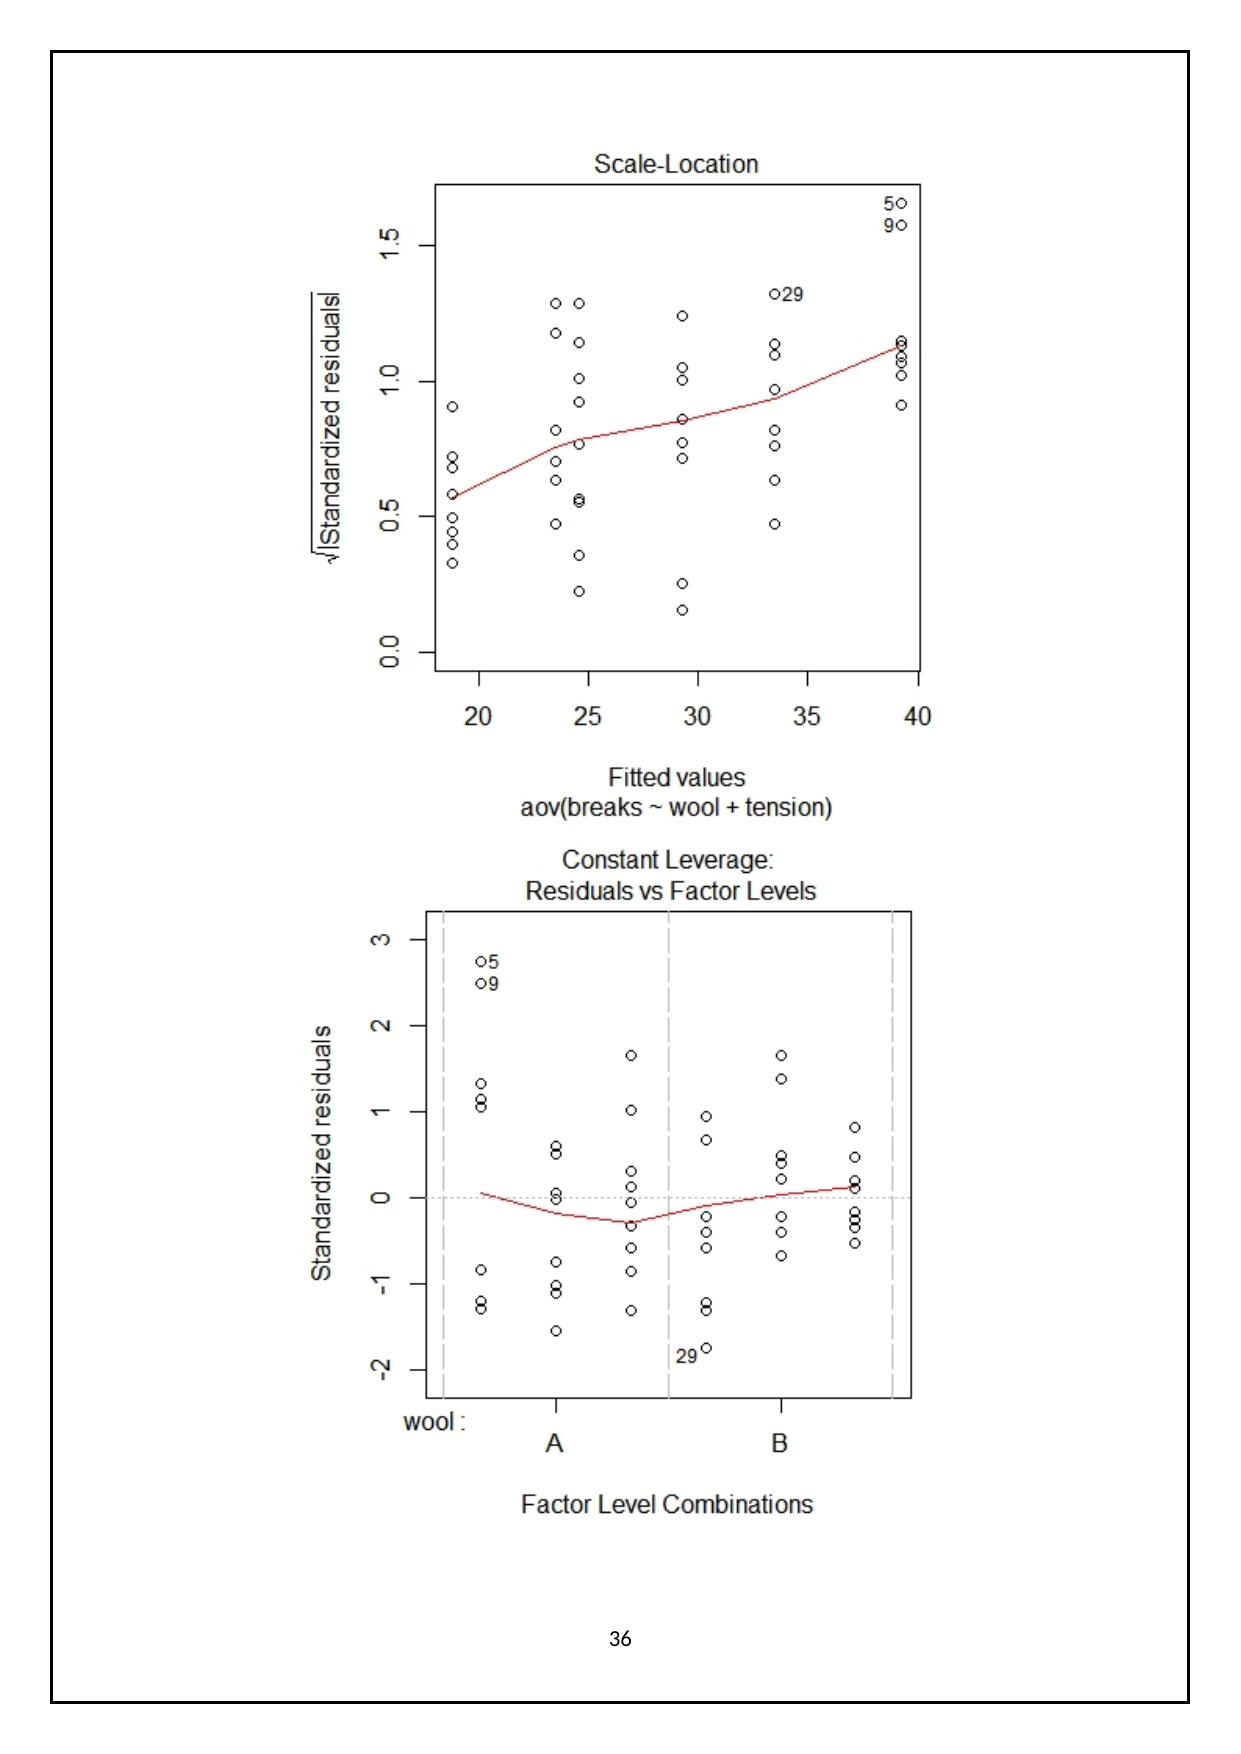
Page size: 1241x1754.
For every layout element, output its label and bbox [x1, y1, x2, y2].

picture [266, 150, 974, 1551]
